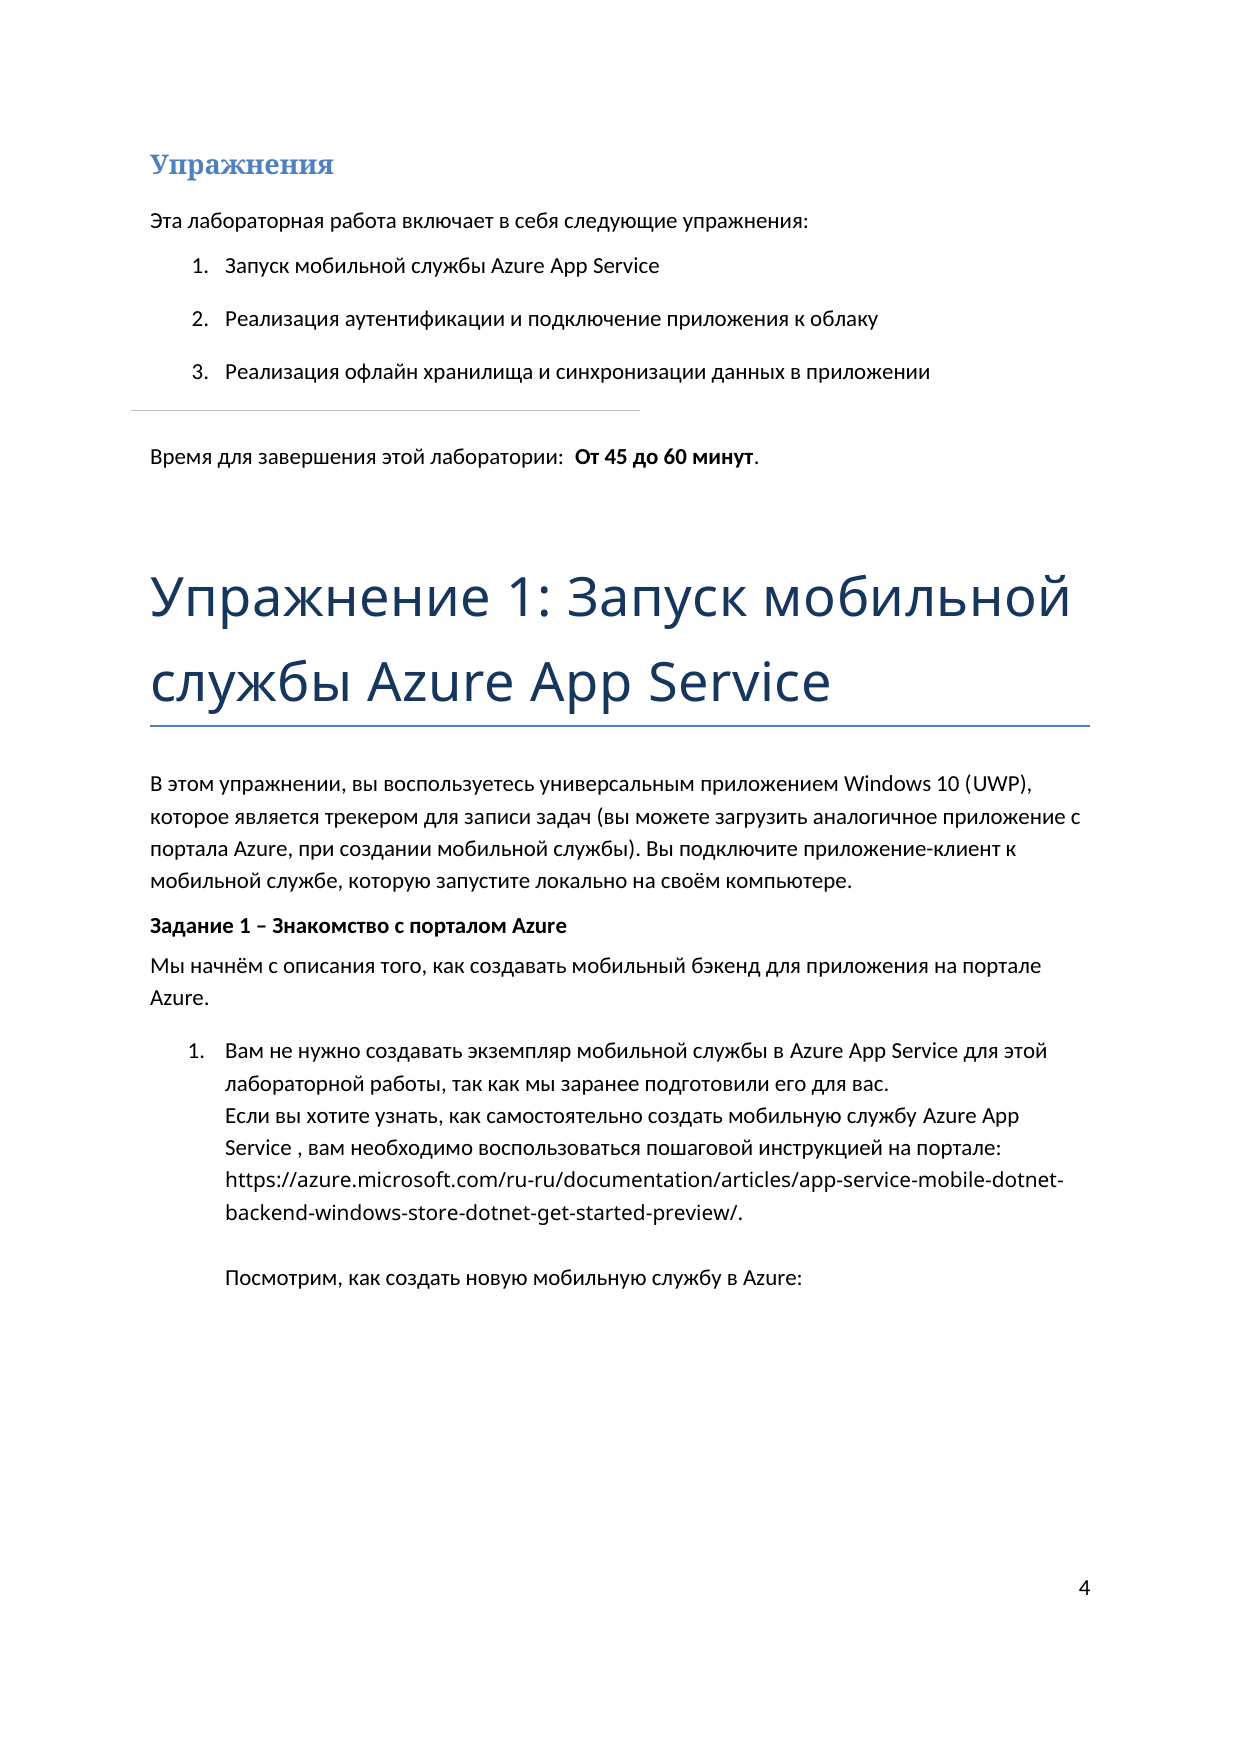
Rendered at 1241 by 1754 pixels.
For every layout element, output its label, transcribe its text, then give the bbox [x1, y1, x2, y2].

text Время для завершения этой лаборатории: От 45 до 60 минут. [150, 442, 1090, 470]
list Реализация аутентификации и подключение приложения к облаку [191, 304, 1090, 332]
list Запуск мобильной службы Azure App Service [191, 251, 1090, 279]
title Упражнение 1: Запуск мобильной службы Azure App Service [150, 558, 1090, 725]
text Эта лабораторная работа включает в себя следующие упражнения: [150, 207, 1090, 234]
subtitle Упражнения [150, 150, 1090, 181]
text Вам не нужно создавать экземпляр мобильной службы в Azure App Service для этой лабораторной работы, так как мы заранее подготовили его для вас. Если вы хотите узнать, как самостоятельно создать мобильную службу Azure App Service , вам необходимо воспользоваться пошаговой инструкцией на портале: https://azure.microsoft.com/ru-ru/documentation/articles/app-service-mobile-dotnet-backend-windows-store-dotnet-get-started-preview/. Посмотрим, как создать новую мобильную службу в Azure: [187, 1037, 1090, 1291]
text Задание 1 – Знакомство с порталом Azure [150, 911, 1090, 939]
list В этом упражнении, вы воспользуетесь универсальным приложением Windows 10 (UWP), которое является трекером для записи задач (вы можете загрузить аналогичное приложение с портала Azure, при создании мобильной службы). Вы подключите приложение-клиент к мобильной службе, которую запустите локально на своём компьютере. [150, 769, 1090, 894]
text Мы начнём с описания того, как создавать мобильный бэкенд для приложения на портале Azure. [150, 951, 1090, 1012]
list Реализация офлайн хранилища и синхронизации данных в приложении [191, 357, 1090, 385]
